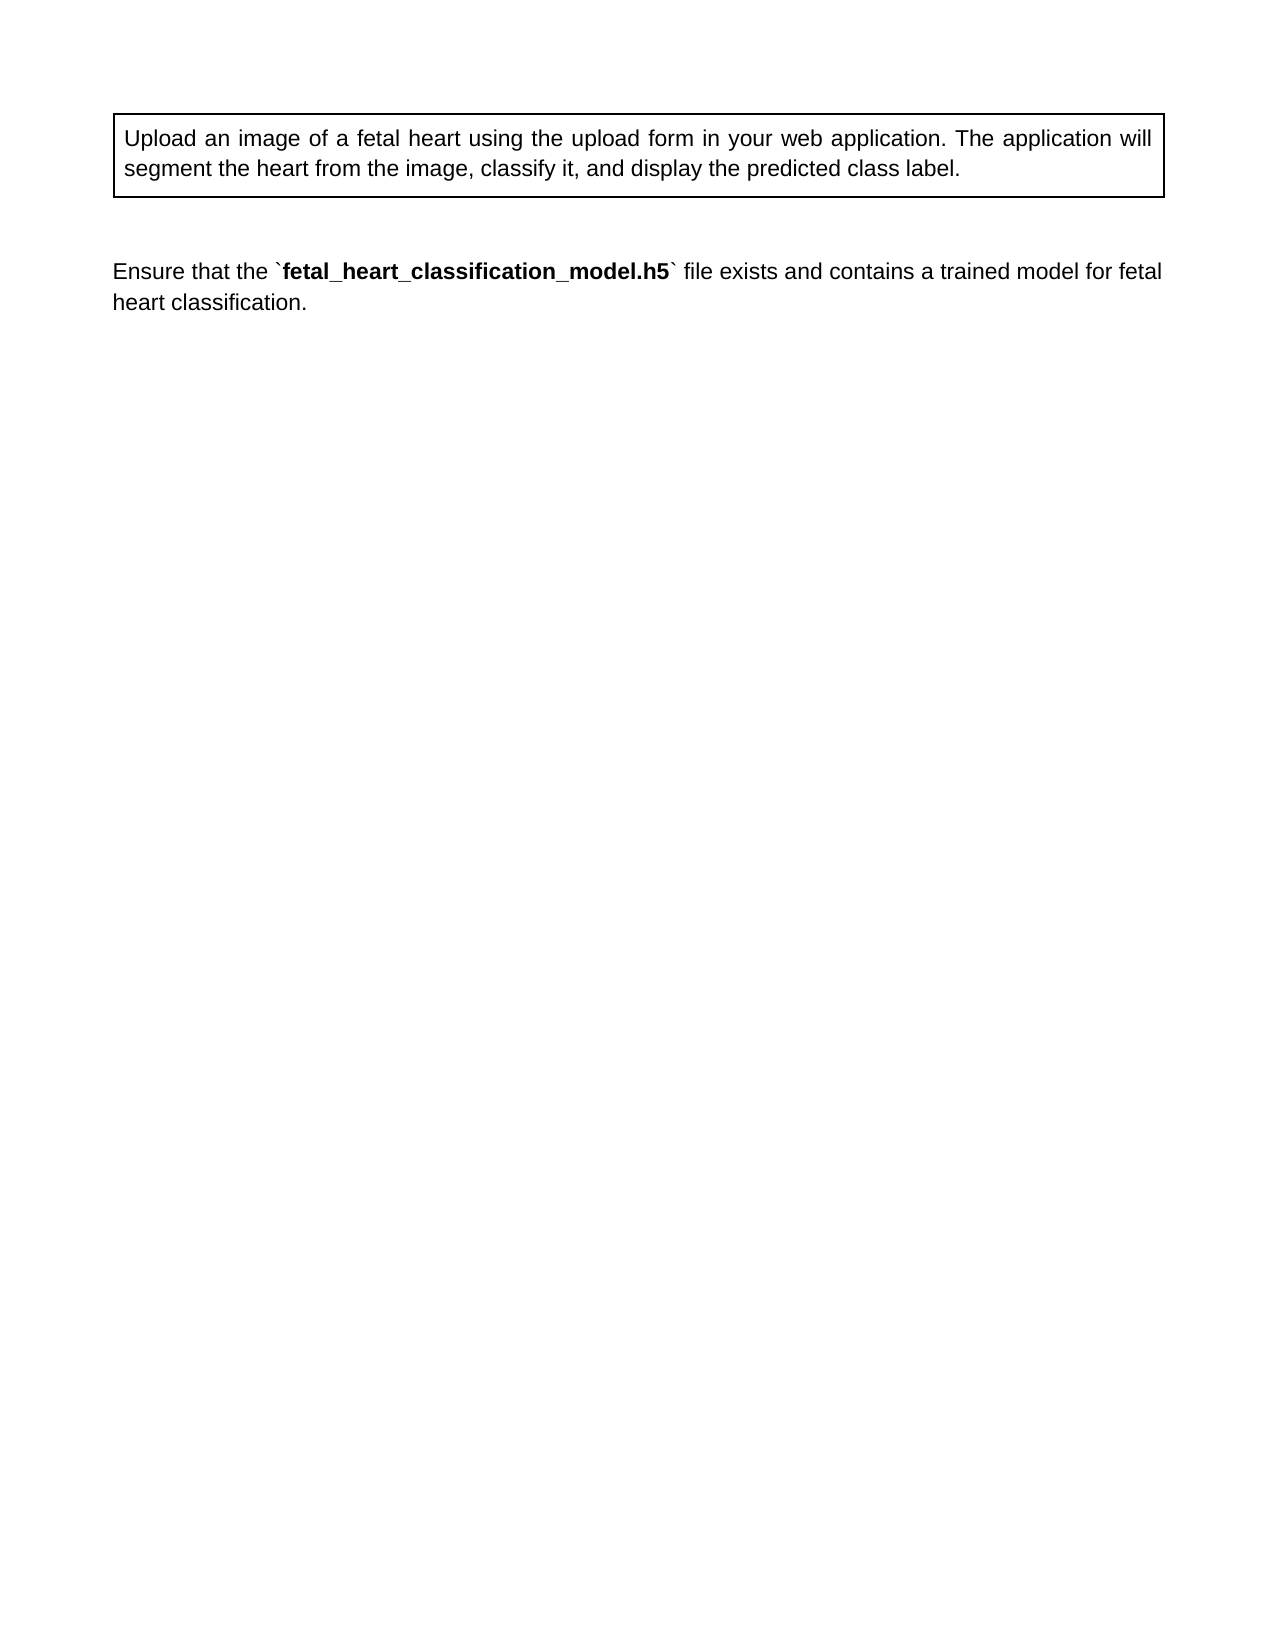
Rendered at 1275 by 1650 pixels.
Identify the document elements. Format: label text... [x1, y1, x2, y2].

text Ensure that the `fetal_heart_classification_model.h5` file exists and contains a trained model for fetal heart classification. [112, 258, 1162, 315]
table_header Upload an image of a fetal heart using the upload form in your web application. The application will segment the heart from the image, classify it, and display the predicted class label. [115, 115, 1163, 196]
